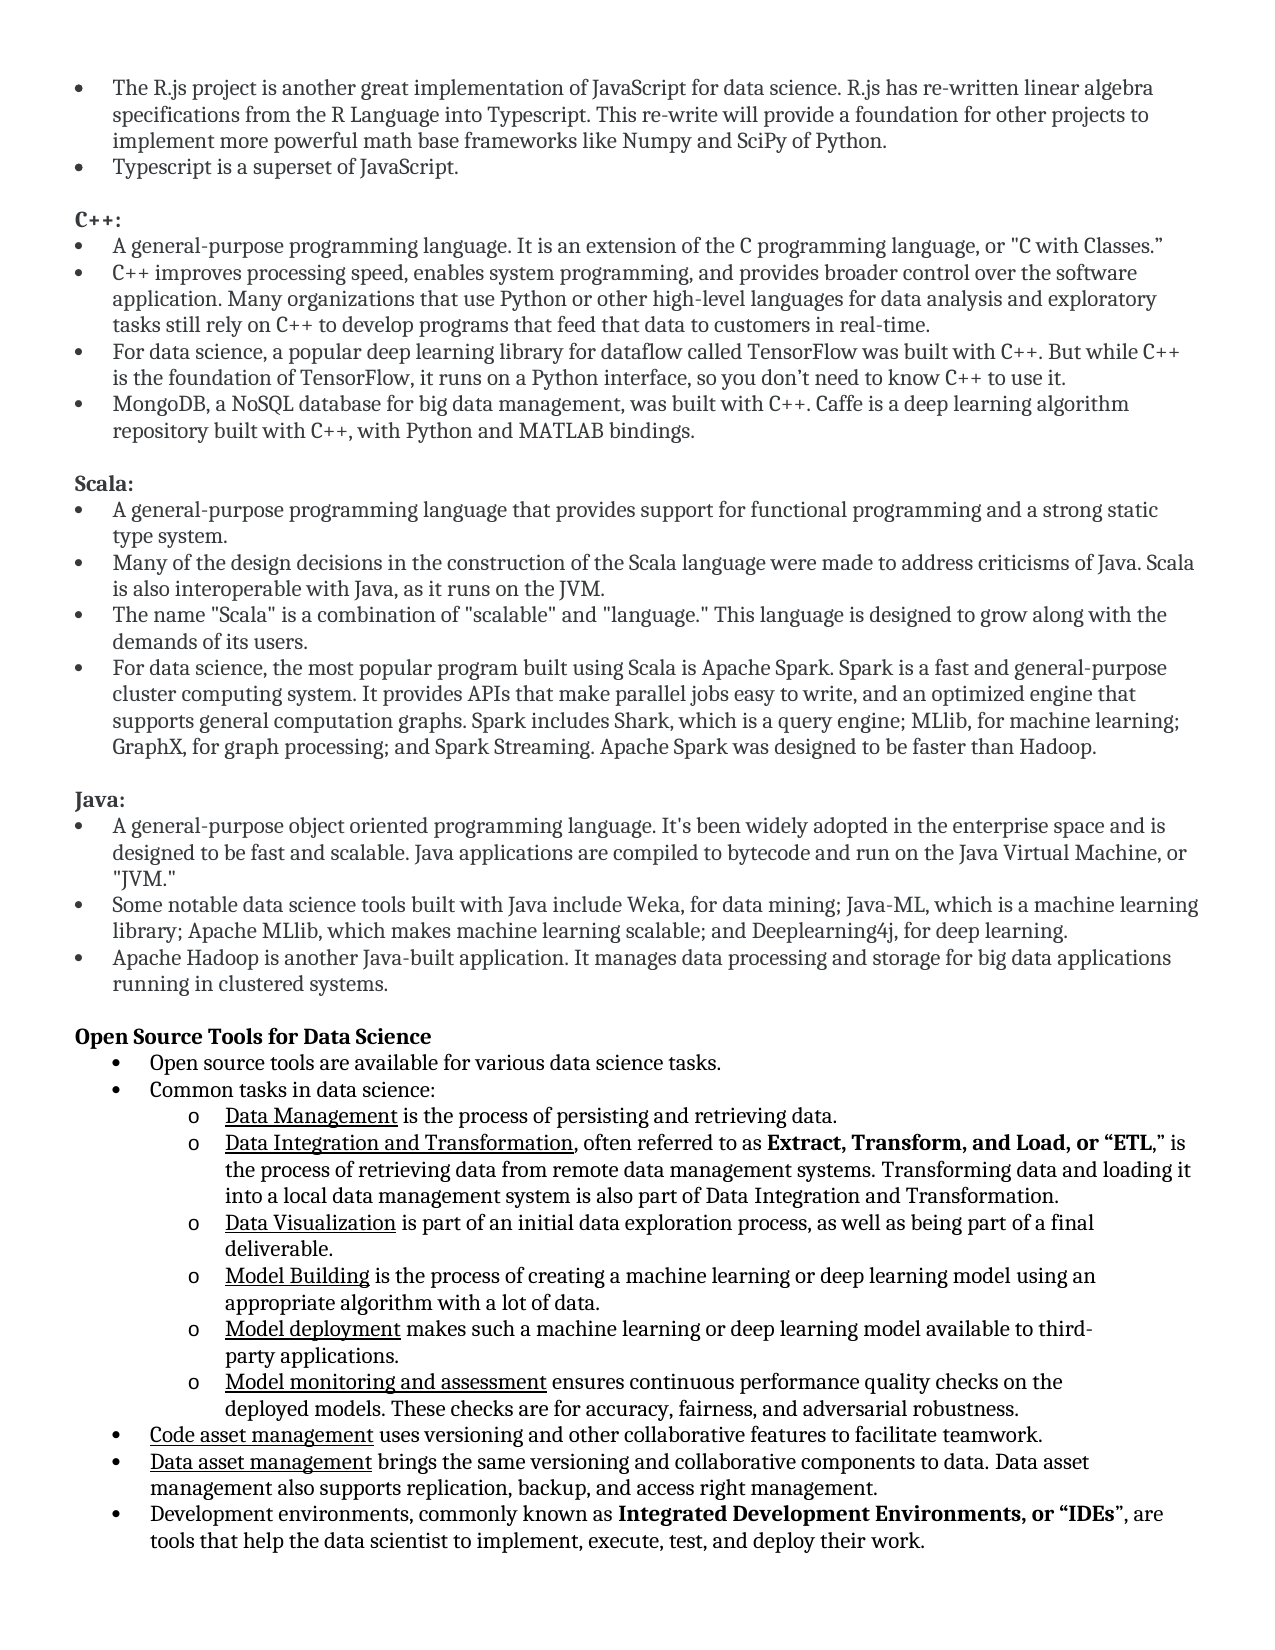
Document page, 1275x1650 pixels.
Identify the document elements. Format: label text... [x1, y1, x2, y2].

text Java: [75, 787, 1200, 813]
text C++: [75, 207, 1200, 233]
list C++ improves processing speed, enables system programming, and provides broader control over the software application. Many organizations that use Python or other high-level languages for data analysis and exploratory tasks still rely on C++ to develop programs that feed that data to customers in real-time. [75, 259, 1200, 338]
list Data Integration and Transformation, often referred to as Extract, Transform, and Load, or “ETL,” is the process of retrieving data from remote data management systems. Transforming data and loading it into a local data management system is also part of Data Integration and Transformation. [187, 1130, 1200, 1209]
list A general-purpose object oriented programming language. It's been widely adopted in the enterprise space and is designed to be fast and scalable. Java applications are compiled to bytecode and run on the Java Virtual Machine, or "JVM." [75, 813, 1200, 892]
list Typescript is a superset of JavaScript. [75, 154, 1200, 180]
list Apache Hadoop is another Java-built application. It manages data processing and storage for big data applications running in clustered systems. [75, 945, 1200, 997]
list MongoDB, a NoSQL database for big data management, was built with C++. Caffe is a deep learning algorithm repository built with C++, with Python and MATLAB bindings. [75, 391, 1200, 444]
list Data Management is the process of persisting and retrieving data. [187, 1103, 1200, 1130]
list Model deployment makes such a machine learning or deep learning model available to third-party applications. [187, 1316, 1200, 1369]
list A general-purpose programming language. It is an extension of the C programming language, or "C with Classes.” [75, 233, 1200, 259]
list Data asset management brings the same versioning and collaborative components to data. Data asset management also supports replication, backup, and access right management. [112, 1448, 1200, 1501]
list For data science, a popular deep learning library for dataflow called TensorFlow was built with C++. But while C++ is the foundation of TensorFlow, it runs on a Python interface, so you don’t need to know C++ to use it. [75, 338, 1200, 391]
list Model monitoring and assessment ensures continuous performance quality checks on the deployed models. These checks are for accuracy, fairness, and adversarial robustness. [187, 1369, 1200, 1422]
list Common tasks in data science: [112, 1076, 1200, 1103]
list Some notable data science tools built with Java include Weka, for data mining; Java-ML, which is a machine learning library; Apache MLlib, which makes machine learning scalable; and Deeplearning4j, for deep learning. [75, 892, 1200, 945]
list Code asset management uses versioning and other collaborative features to facilitate teamwork. [112, 1422, 1200, 1448]
text Scala: [75, 470, 1200, 497]
text Open Source Tools for Data Science [75, 1024, 1200, 1050]
list Data Visualization is part of an initial data exploration process, as well as being part of a final deliverable. [187, 1209, 1200, 1262]
list A general-purpose programming language that provides support for functional programming and a strong static type system. [75, 497, 1200, 549]
list Open source tools are available for various data science tasks. [112, 1050, 1200, 1076]
list Development environments, commonly known as Integrated Development Environments, or “IDEs”, are tools that help the data scientist to implement, execute, test, and deploy their work. [112, 1501, 1200, 1554]
list Many of the design decisions in the construction of the Scala language were made to address criticisms of Java. Scala is also interoperable with Java, as it runs on the JVM. [75, 549, 1200, 602]
list The R.js project is another great implementation of JavaScript for data science. R.js has re-written linear algebra specifications from the R Language into Typescript. This re-write will provide a foundation for other projects to implement more powerful math base frameworks like Numpy and SciPy of Python. [75, 75, 1200, 154]
list For data science, the most popular program built using Scala is Apache Spark. Spark is a fast and general-purpose cluster computing system. It provides APIs that make parallel jobs easy to write, and an optimized engine that supports general computation graphs. Spark includes Shark, which is a query engine; MLlib, for machine learning; GraphX, for graph processing; and Spark Streaming. Apache Spark was designed to be faster than Hadoop. [75, 655, 1200, 760]
list Model Building is the process of creating a machine learning or deep learning model using an appropriate algorithm with a lot of data. [187, 1262, 1200, 1316]
list The name "Scala" is a combination of "scalable" and "language." This language is designed to grow along with the demands of its users. [75, 602, 1200, 655]
